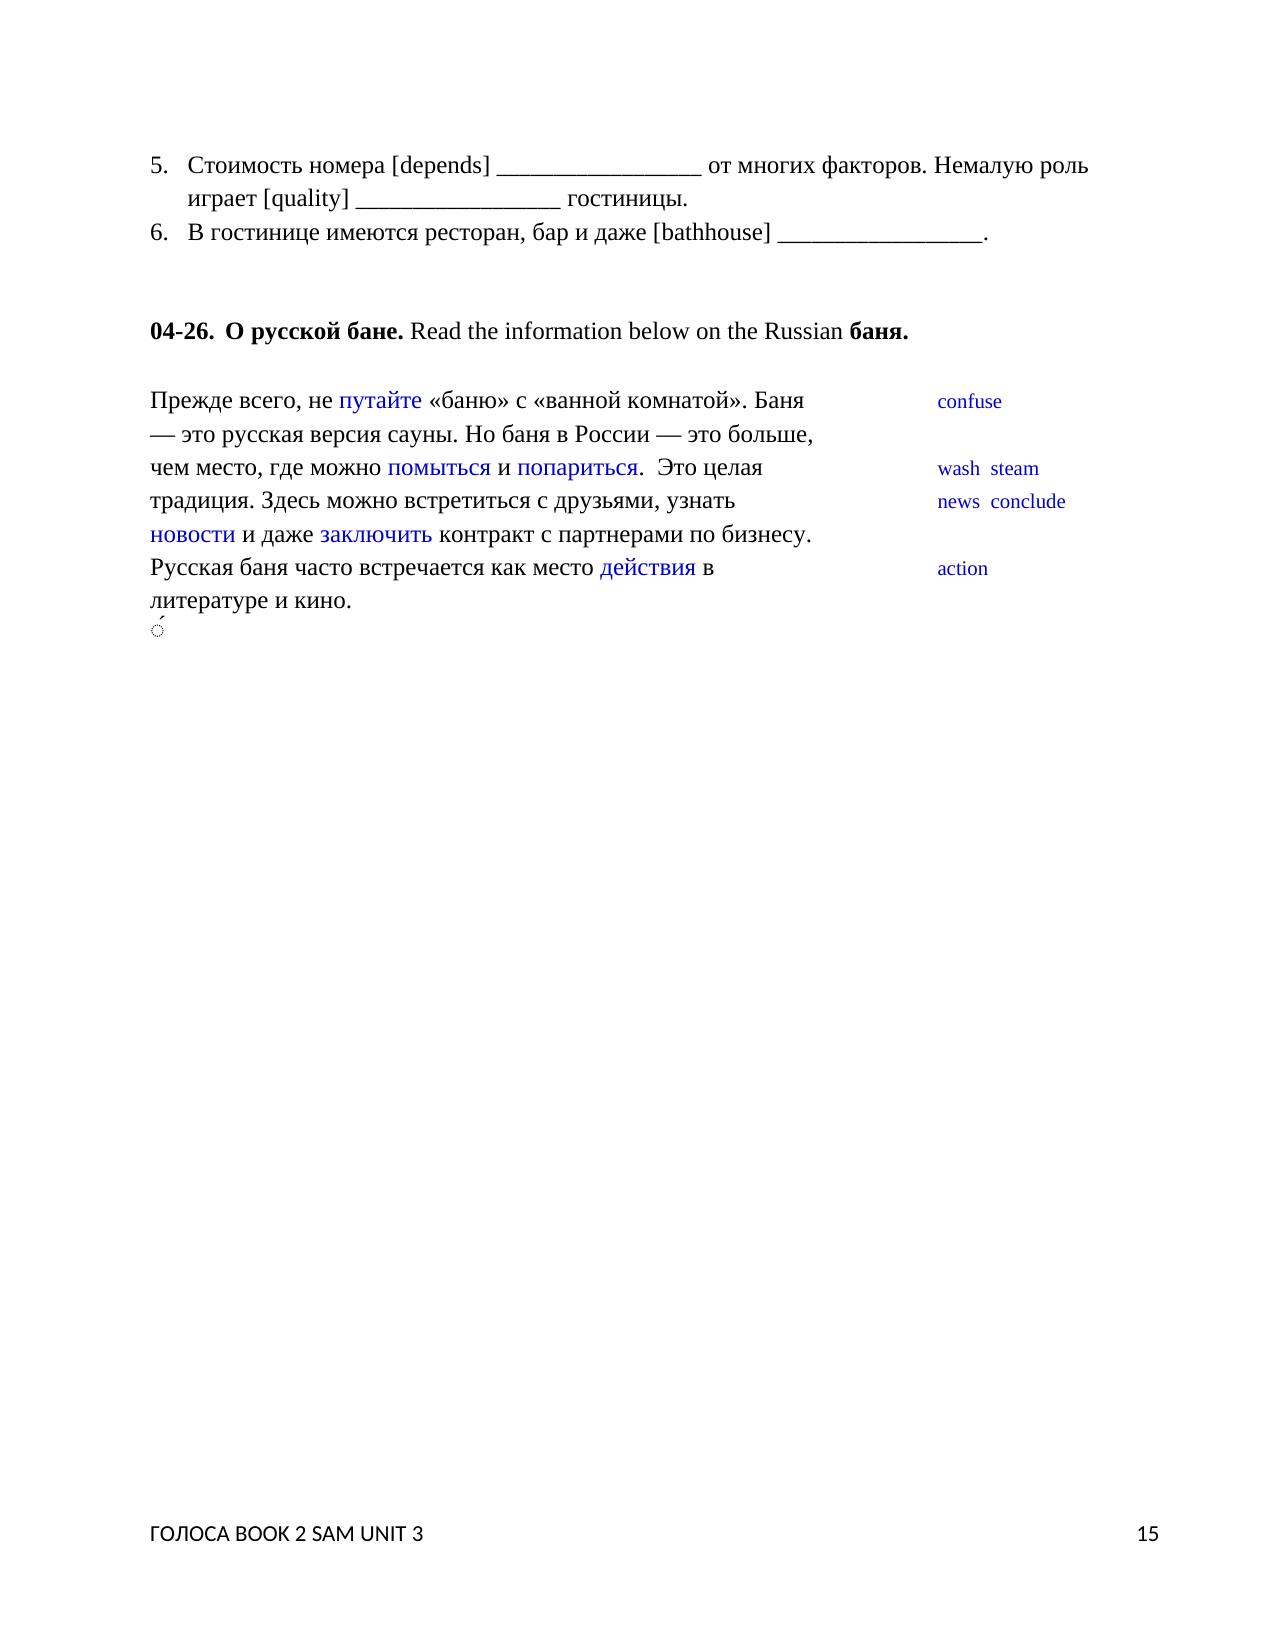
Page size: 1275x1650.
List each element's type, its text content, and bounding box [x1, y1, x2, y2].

text 6. В гостинице имеются ресторан, бар и даже [bathhouse] . [150, 217, 1125, 246]
text 5. Стоимость номера [depends] от многих факторов. Немалую роль играет [quality] гостиницы. [150, 150, 1125, 212]
text 04-26. О русской бане. Read the information below on the Russian баня. [150, 316, 1125, 345]
table_header Прежде всего, не путайте «баню» с «ванной комнатой». Баня — это русская версия сауны. Но баня в России — это больше, чем место, где можно помыться и попариться. Это целая традиция. Здесь можно встретиться с друзьями, узнать новости и даже заключить контракт с партнерами по бизнесу. Русская баня часто встречается как место действия в литературе и кино. [139, 382, 834, 615]
text ́ [150, 615, 1125, 644]
table_header confuse wash steam news conclude action [834, 382, 1136, 615]
